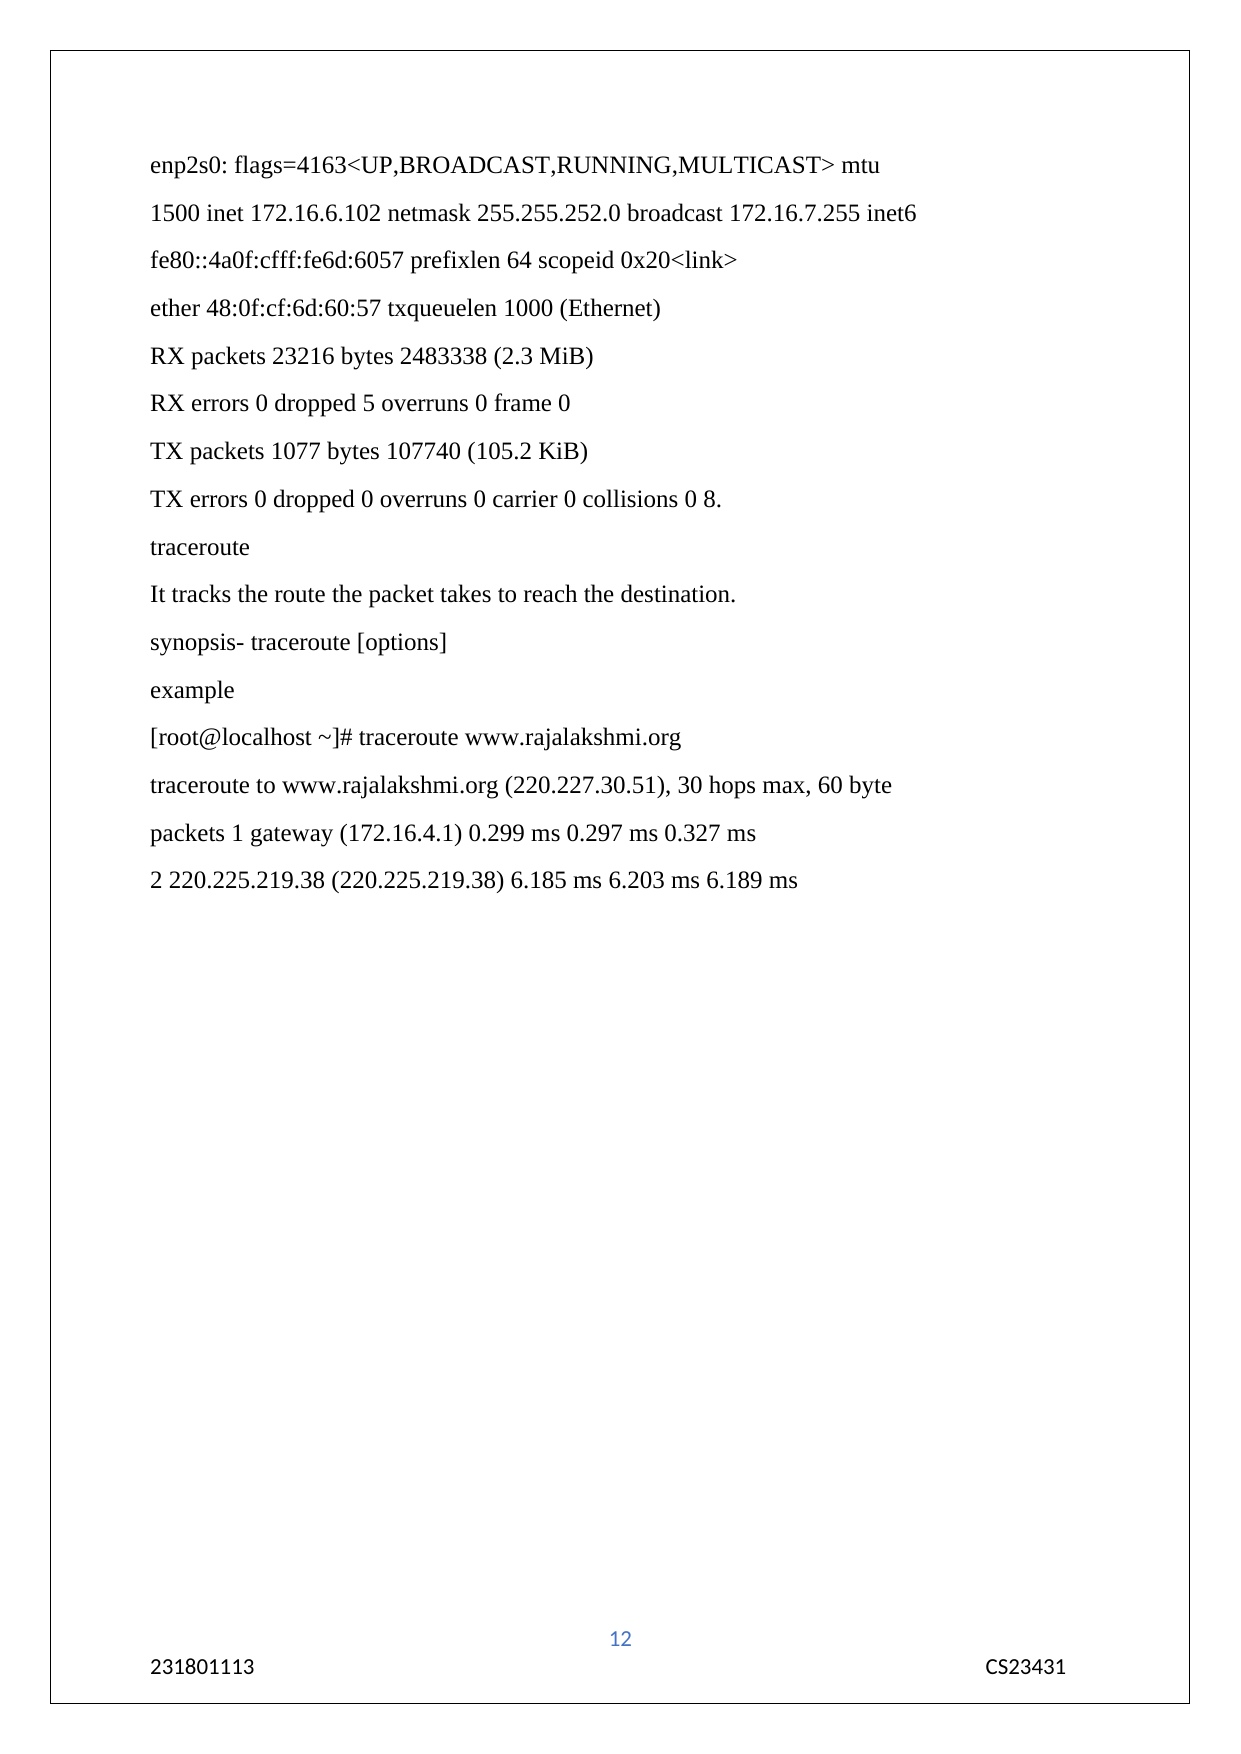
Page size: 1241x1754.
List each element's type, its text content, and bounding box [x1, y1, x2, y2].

text 2 220.225.219.38 (220.225.219.38) 6.185 ms 6.203 ms 6.189 ms [150, 866, 1090, 894]
text It tracks the route the packet takes to reach the destination. [150, 579, 1090, 608]
text ether 48:0f:cf:6d:60:57 txqueuelen 1000 (Ethernet) [150, 293, 1090, 322]
text packets 1 gateway (172.16.4.1) 0.299 ms 0.297 ms 0.327 ms [150, 818, 1090, 847]
text synopsis- traceroute [options] [150, 627, 1090, 656]
text RX packets 23216 bytes 2483338 (2.3 MiB) [150, 341, 1090, 369]
text fe80::4a0f:cfff:fe6d:6057 prefixlen 64 scopeid 0x20<link> [150, 245, 1090, 274]
text traceroute to www.rajalakshmi.org (220.227.30.51), 30 hops max, 60 byte [150, 770, 1090, 799]
text example [150, 675, 1090, 703]
text RX errors 0 dropped 5 overruns 0 frame 0 [150, 388, 1090, 417]
text enp2s0: flags=4163<UP,BROADCAST,RUNNING,MULTICAST> mtu [150, 150, 1090, 179]
text TX packets 1077 bytes 107740 (105.2 KiB) [150, 436, 1090, 465]
text traceroute [150, 532, 1090, 560]
text 1500 inet 172.16.6.102 netmask 255.255.252.0 broadcast 172.16.7.255 inet6 [150, 198, 1090, 226]
text [root@localhost ~]# traceroute www.rajalakshmi.org [150, 722, 1090, 751]
text TX errors 0 dropped 0 overruns 0 carrier 0 collisions 0 8. [150, 484, 1090, 513]
